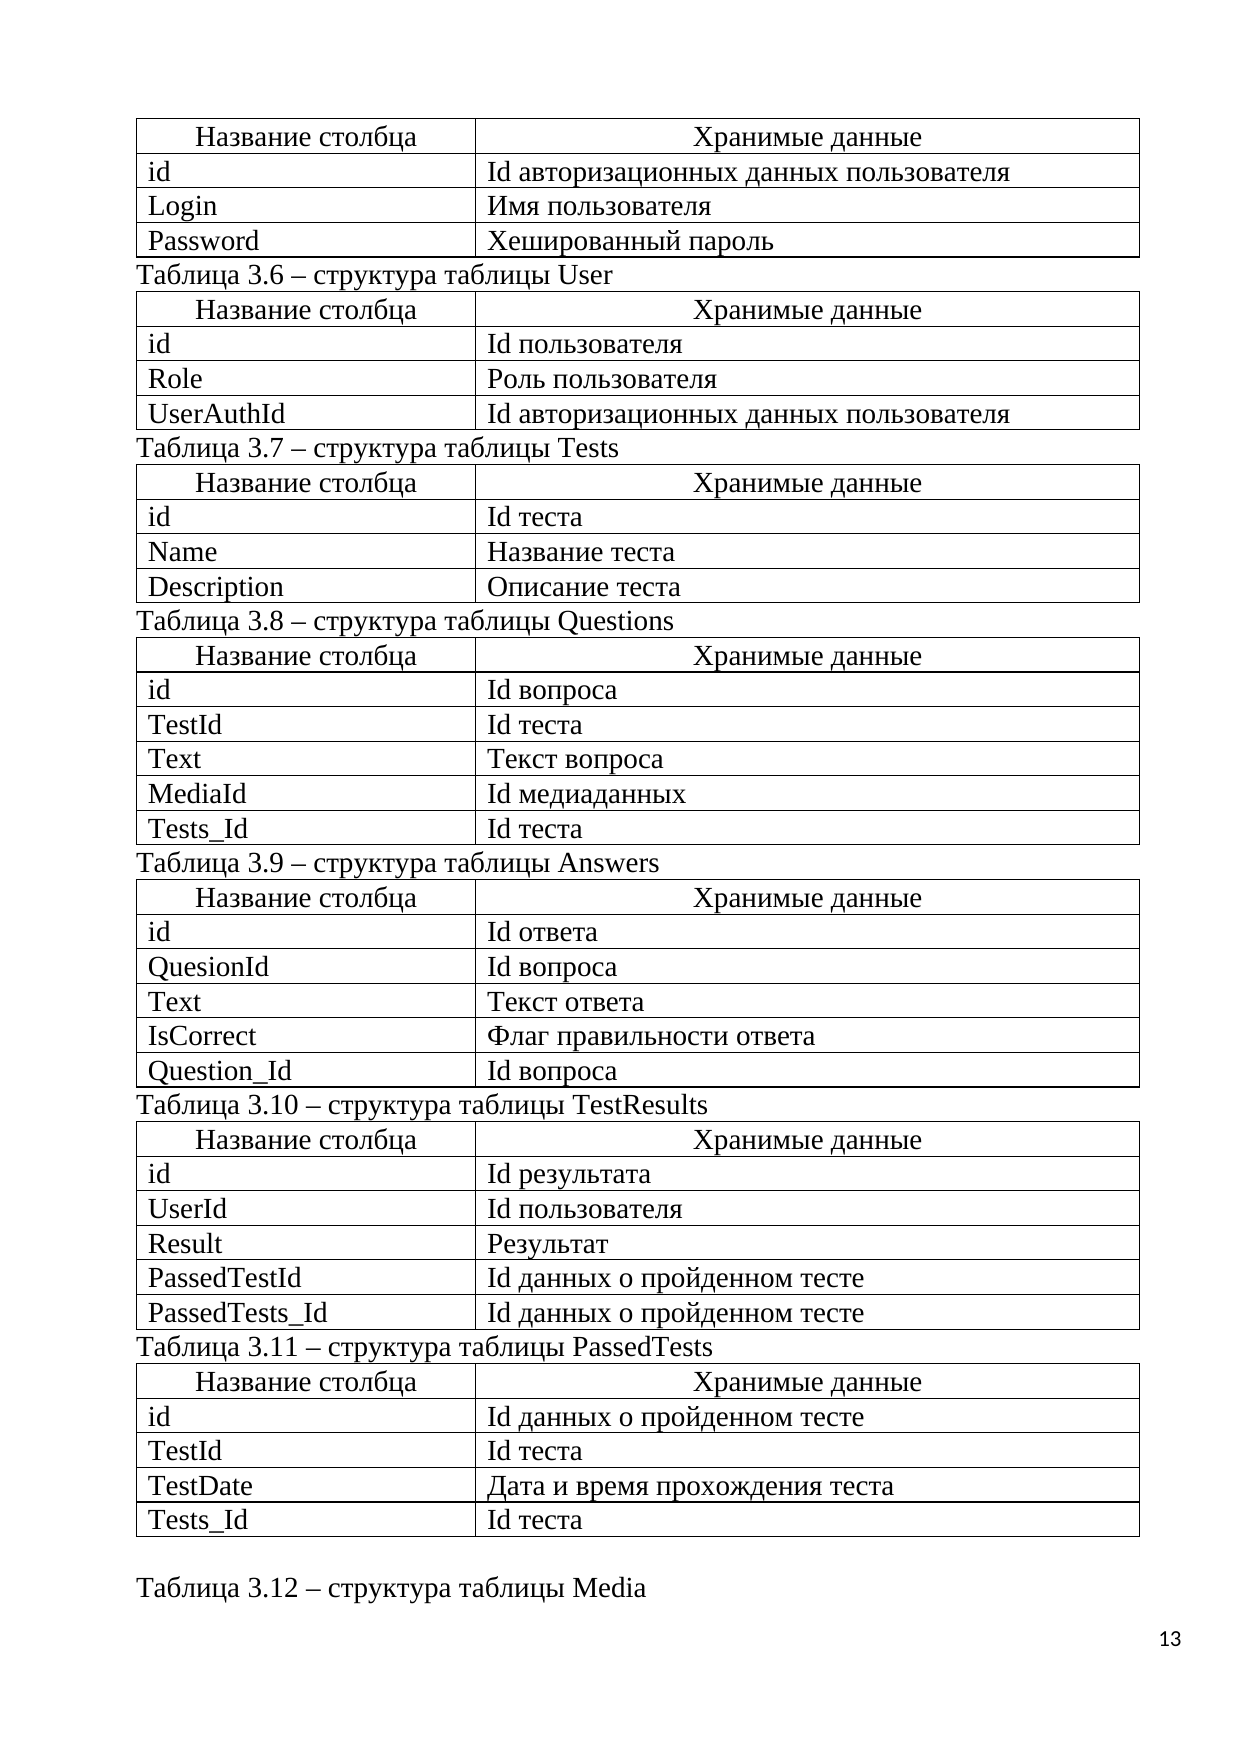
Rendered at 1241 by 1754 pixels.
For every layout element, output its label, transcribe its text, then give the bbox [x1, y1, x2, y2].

table_cell Имя пользователя [476, 188, 1139, 222]
table_cell Role [137, 361, 475, 395]
table_cell id [137, 673, 475, 706]
table_cell id [137, 915, 475, 948]
table_cell id [137, 327, 475, 360]
table_header Название столбца [137, 1364, 475, 1398]
table_cell Текст вопроса [476, 742, 1139, 775]
table_header Название столбца [137, 292, 475, 326]
table_cell Описание теста [476, 569, 1139, 602]
table_cell Id вопроса [476, 673, 1139, 706]
table_cell UserId [137, 1191, 475, 1225]
table_cell Id результата [476, 1157, 1139, 1190]
table_cell Id данных о пройденном тесте [476, 1260, 1139, 1294]
table_cell MediaId [137, 776, 475, 810]
text Таблица 3.10 – структура таблицы TestResults [136, 1087, 1181, 1121]
table_cell id [137, 500, 475, 533]
table_cell Id данных о пройденном тесте [476, 1399, 1139, 1432]
table_cell IsCorrect [137, 1018, 475, 1052]
table_cell Id пользователя [476, 1191, 1139, 1225]
table_cell Name [137, 534, 475, 568]
table_cell Дата и время прохождения теста [476, 1468, 1139, 1501]
table_cell Текст ответа [476, 984, 1139, 1017]
table_cell Login [137, 188, 475, 222]
table_cell PassedTests_Id [137, 1295, 475, 1328]
table_header Название столбца [137, 638, 475, 671]
table_cell Question_Id [137, 1053, 475, 1086]
table_cell Id теста [476, 500, 1139, 533]
table_cell Result [137, 1226, 475, 1259]
table_header Хранимые данные [476, 119, 1139, 153]
table_cell Id данных о пройденном тесте [476, 1295, 1139, 1328]
table_cell Флаг правильности ответа [476, 1018, 1139, 1052]
table_header Хранимые данные [476, 880, 1139, 913]
table_cell Id авторизационных данных пользователя [476, 154, 1139, 187]
table_cell Id ответа [476, 915, 1139, 948]
table_cell UserAuthId [137, 396, 475, 429]
text Таблица 3.7 – структура таблицы Tests [136, 430, 1181, 464]
table_cell Id теста [476, 811, 1139, 844]
table_cell Id теста [476, 1433, 1139, 1467]
table_cell Id медиаданных [476, 776, 1139, 810]
table_cell id [137, 154, 475, 187]
table_header Название столбца [137, 880, 475, 913]
table_cell id [137, 1157, 475, 1190]
table_cell Tests_Id [137, 1503, 475, 1536]
table_header Хранимые данные [476, 465, 1139, 498]
table_cell Text [137, 742, 475, 775]
table_header Название столбца [137, 119, 475, 153]
text Таблица 3.12 – структура таблицы Media [136, 1571, 1181, 1604]
table_header Название столбца [137, 465, 475, 498]
table_cell Id пользователя [476, 327, 1139, 360]
table_cell Название теста [476, 534, 1139, 568]
table_cell Text [137, 984, 475, 1017]
table_cell Id вопроса [476, 1053, 1139, 1086]
table_header Хранимые данные [476, 1364, 1139, 1398]
table_header Название столбца [137, 1122, 475, 1156]
table_cell Description [137, 569, 475, 602]
table_cell Id теста [476, 707, 1139, 741]
table_cell TestId [137, 1433, 475, 1467]
table_cell Роль пользователя [476, 361, 1139, 395]
table_cell Id теста [476, 1503, 1139, 1536]
table_cell TestDate [137, 1468, 475, 1501]
table_cell Password [137, 223, 475, 256]
table_header Хранимые данные [476, 1122, 1139, 1156]
table_cell Id авторизационных данных пользователя [476, 396, 1139, 429]
table_cell Результат [476, 1226, 1139, 1259]
table_cell Хешированный пароль [476, 223, 1139, 256]
table_cell id [137, 1399, 475, 1432]
table_cell Tests_Id [137, 811, 475, 844]
table_cell Id вопроса [476, 949, 1139, 983]
table_cell TestId [137, 707, 475, 741]
text Таблица 3.8 – структура таблицы Questions [136, 603, 1181, 637]
text Таблица 3.9 – структура таблицы Answers [136, 845, 1181, 879]
text Таблица 3.11 – структура таблицы PassedTests [136, 1329, 1181, 1363]
table_header Хранимые данные [476, 292, 1139, 326]
table_cell QuesionId [137, 949, 475, 983]
table_cell PassedTestId [137, 1260, 475, 1294]
table_header Хранимые данные [476, 638, 1139, 671]
text Таблица 3.6 – структура таблицы User [136, 257, 1181, 291]
